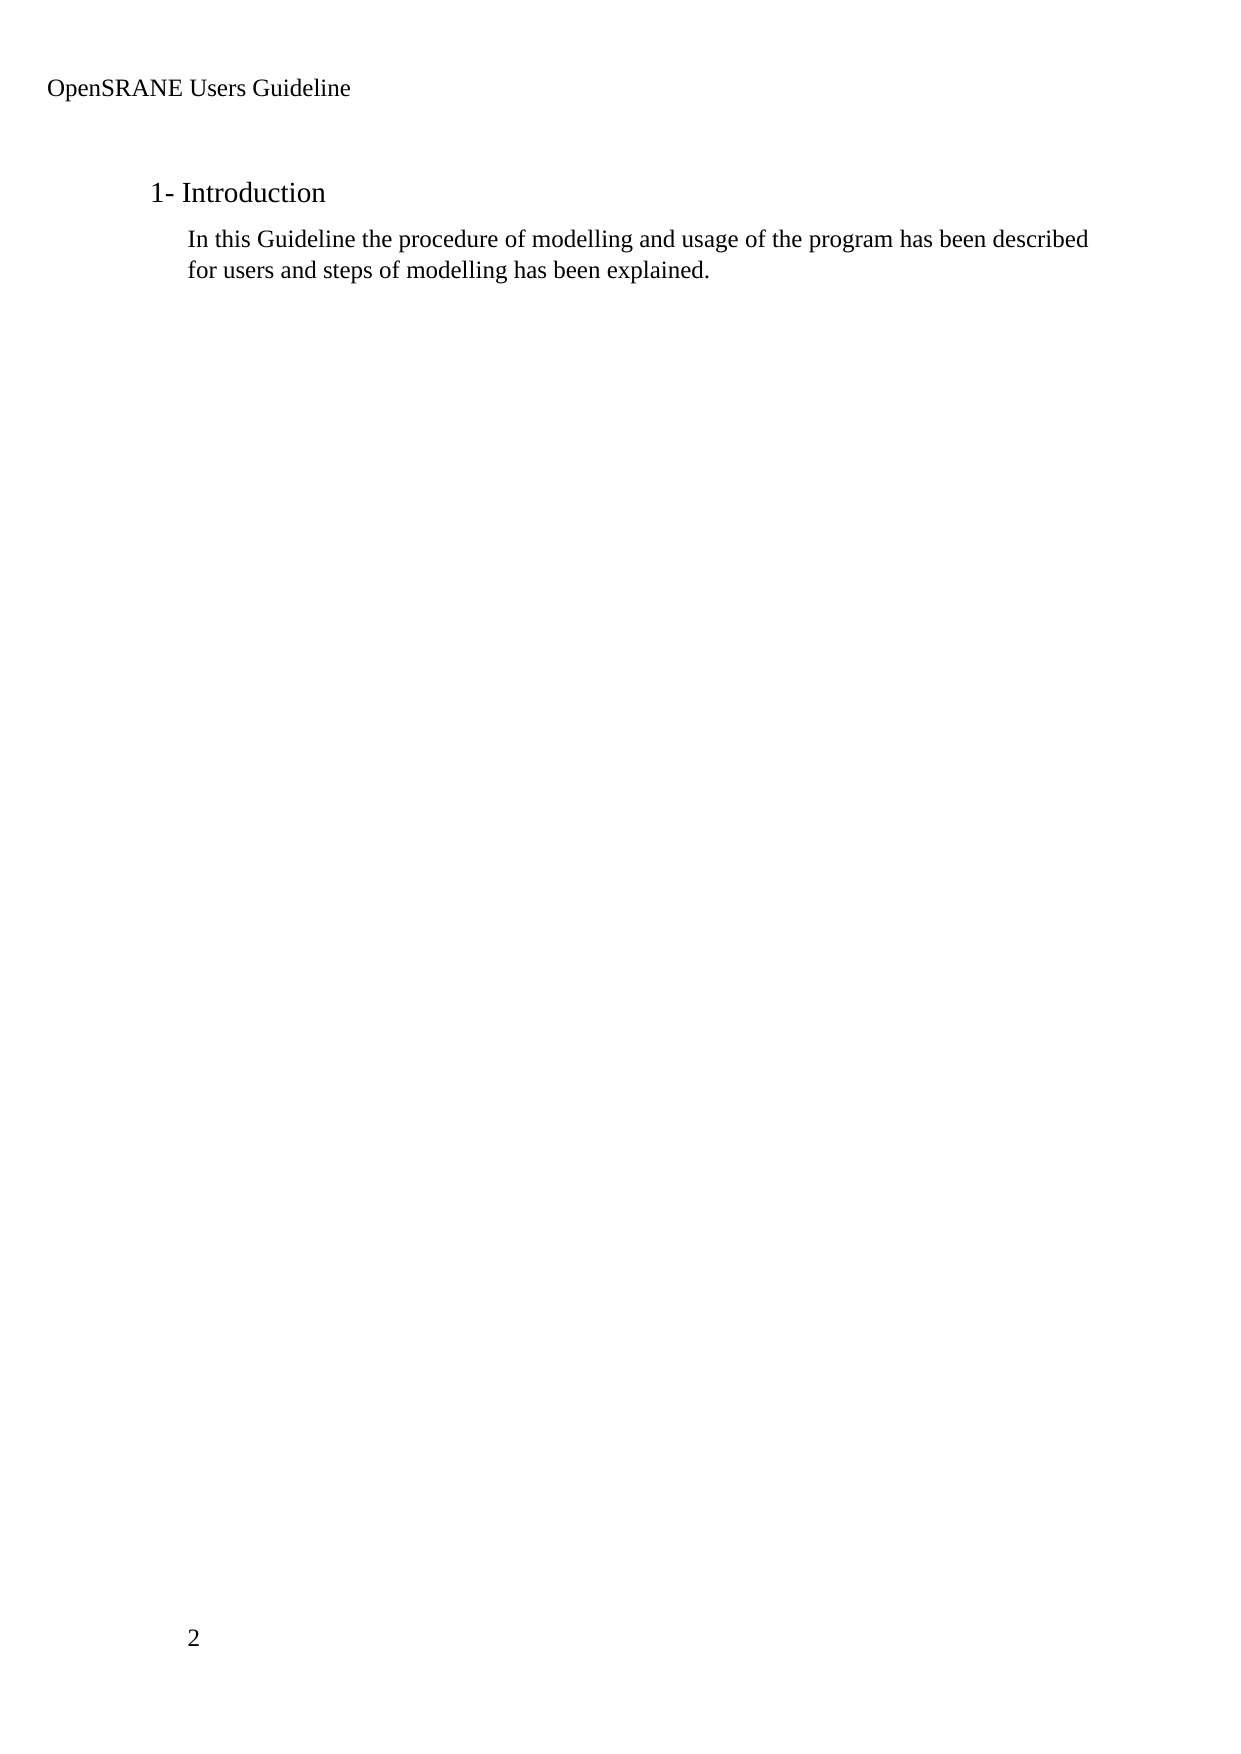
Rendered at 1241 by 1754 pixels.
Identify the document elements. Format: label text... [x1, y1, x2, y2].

subtitle Introduction [150, 175, 1090, 208]
text In this Guideline the procedure of modelling and usage of the program has been described for users and steps of modelling has been explained. [187, 224, 1090, 283]
